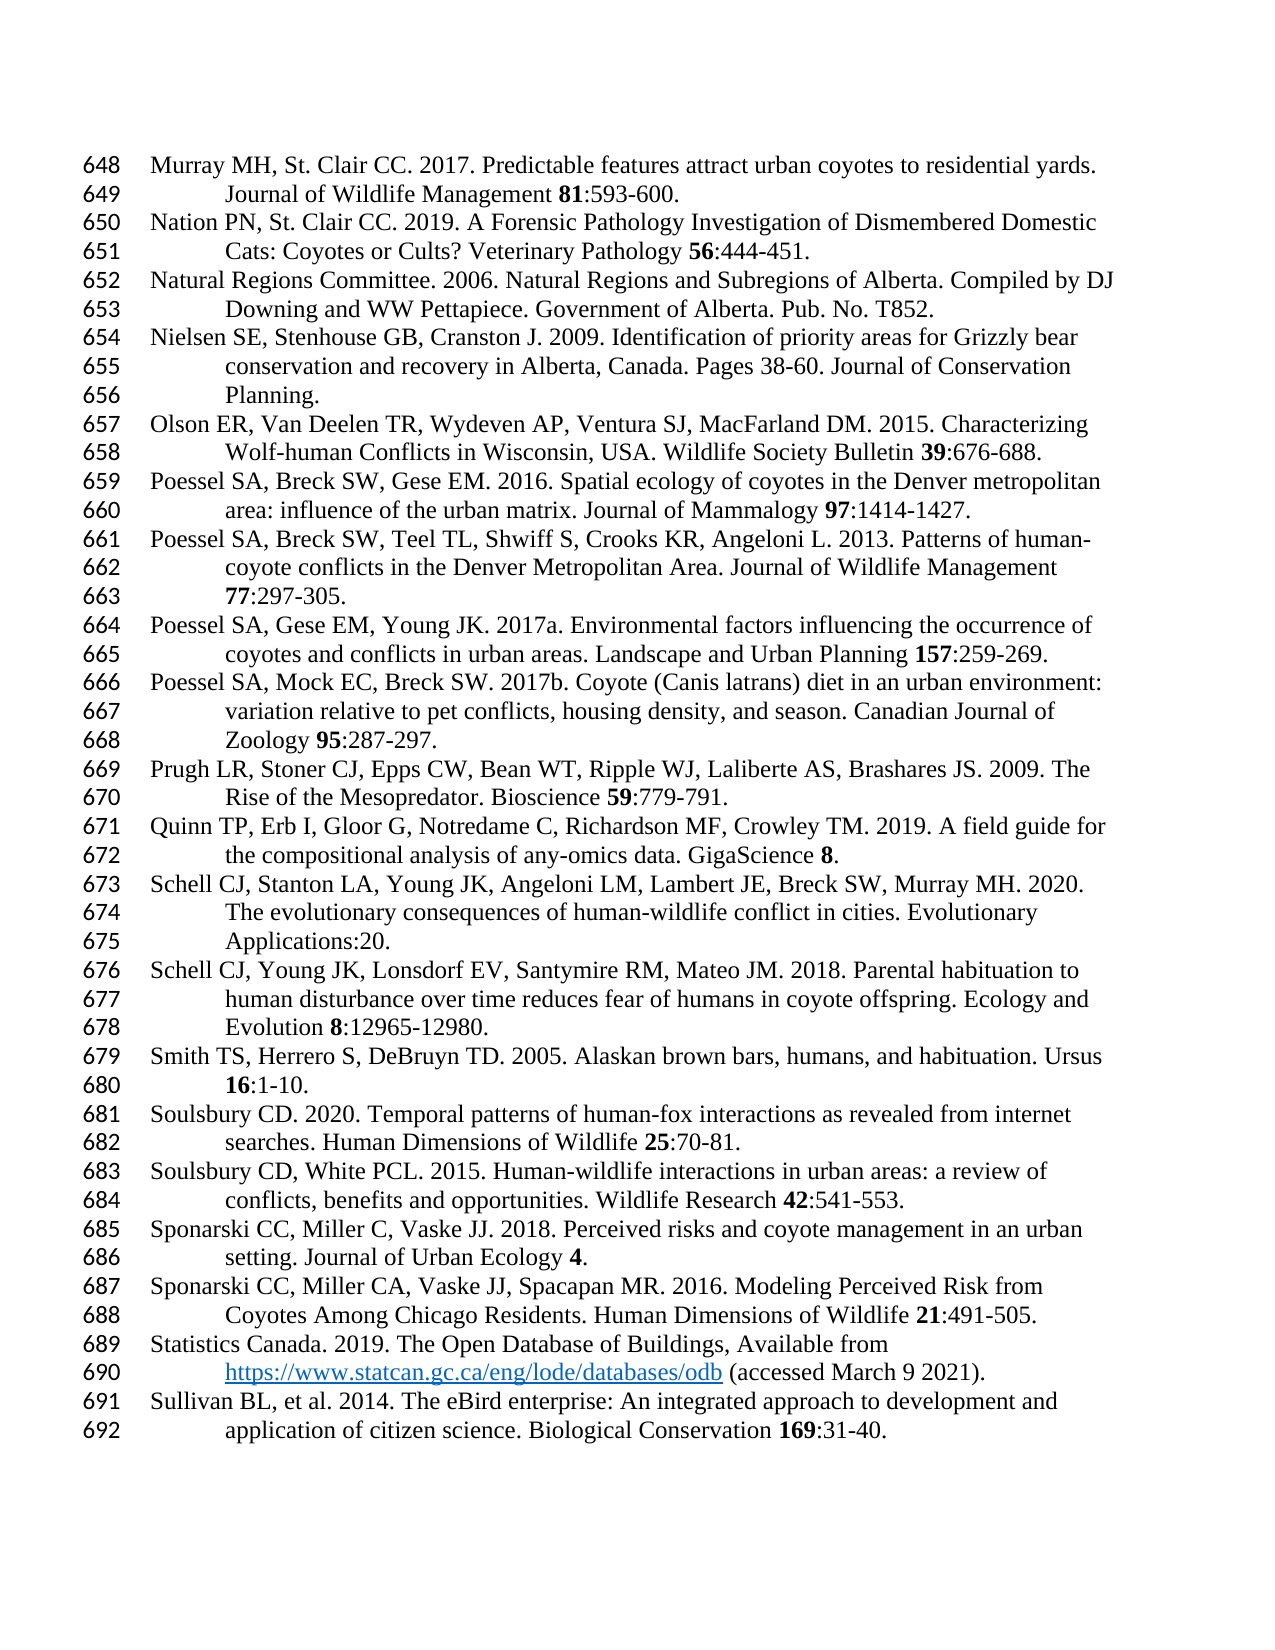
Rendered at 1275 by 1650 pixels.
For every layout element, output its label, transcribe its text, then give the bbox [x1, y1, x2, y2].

text Schell CJ, Stanton LA, Young JK, Angeloni LM, Lambert JE, Breck SW, Murray MH. 2020. The evolutionary consequences of human-wildlife conflict in cities. Evolutionary Applications:20. [150, 869, 1125, 955]
text Poessel SA, Breck SW, Gese EM. 2016. Spatial ecology of coyotes in the Denver metropolitan area: influence of the urban matrix. Journal of Mammalogy 97:1414-1427. [150, 466, 1125, 524]
text Soulsbury CD, White PCL. 2015. Human-wildlife interactions in urban areas: a review of conflicts, benefits and opportunities. Wildlife Research 42:541-553. [150, 1156, 1125, 1214]
text Nielsen SE, Stenhouse GB, Cranston J. 2009. Identification of priority areas for Grizzly bear conservation and recovery in Alberta, Canada. Pages 38-60. Journal of Conservation Planning. [150, 322, 1125, 409]
text Sponarski CC, Miller C, Vaske JJ. 2018. Perceived risks and coyote management in an urban setting. Journal of Urban Ecology 4. [150, 1214, 1125, 1271]
text Sponarski CC, Miller CA, Vaske JJ, Spacapan MR. 2016. Modeling Perceived Risk from Coyotes Among Chicago Residents. Human Dimensions of Wildlife 21:491-505. [150, 1271, 1125, 1329]
text Schell CJ, Young JK, Lonsdorf EV, Santymire RM, Mateo JM. 2018. Parental habituation to human disturbance over time reduces fear of humans in coyote offspring. Ecology and Evolution 8:12965-12980. [150, 955, 1125, 1041]
text Prugh LR, Stoner CJ, Epps CW, Bean WT, Ripple WJ, Laliberte AS, Brashares JS. 2009. The Rise of the Mesopredator. Bioscience 59:779-791. [150, 754, 1125, 811]
text Poessel SA, Mock EC, Breck SW. 2017b. Coyote (Canis latrans) diet in an urban environment: variation relative to pet conflicts, housing density, and season. Canadian Journal of Zoology 95:287-297. [150, 667, 1125, 754]
text Nation PN, St. Clair CC. 2019. A Forensic Pathology Investigation of Dismembered Domestic Cats: Coyotes or Cults? Veterinary Pathology 56:444-451. [150, 207, 1125, 265]
text Quinn TP, Erb I, Gloor G, Notredame C, Richardson MF, Crowley TM. 2019. A field guide for the compositional analysis of any-omics data. GigaScience 8. [150, 811, 1125, 869]
text Natural Regions Committee. 2006. Natural Regions and Subregions of Alberta. Compiled by DJ Downing and WW Pettapiece. Government of Alberta. Pub. No. T852. [150, 265, 1125, 322]
text Soulsbury CD. 2020. Temporal patterns of human-fox interactions as revealed from internet searches. Human Dimensions of Wildlife 25:70-81. [150, 1099, 1125, 1156]
text Olson ER, Van Deelen TR, Wydeven AP, Ventura SJ, MacFarland DM. 2015. Characterizing Wolf-human Conflicts in Wisconsin, USA. Wildlife Society Bulletin 39:676-688. [150, 409, 1125, 466]
text Poessel SA, Gese EM, Young JK. 2017a. Environmental factors influencing the occurrence of coyotes and conflicts in urban areas. Landscape and Urban Planning 157:259-269. [150, 610, 1125, 667]
text Smith TS, Herrero S, DeBruyn TD. 2005. Alaskan brown bars, humans, and habituation. Ursus 16:1-10. [150, 1041, 1125, 1099]
text Statistics Canada. 2019. The Open Database of Buildings, Available from https://www.statcan.gc.ca/eng/lode/databases/odb (accessed March 9 2021). [150, 1329, 1125, 1386]
text Sullivan BL, et al. 2014. The eBird enterprise: An integrated approach to development and application of citizen science. Biological Conservation 169:31-40. [150, 1386, 1125, 1444]
text Murray MH, St. Clair CC. 2017. Predictable features attract urban coyotes to residential yards. Journal of Wildlife Management 81:593-600. [150, 150, 1125, 207]
text Poessel SA, Breck SW, Teel TL, Shwiff S, Crooks KR, Angeloni L. 2013. Patterns of human-coyote conflicts in the Denver Metropolitan Area. Journal of Wildlife Management 77:297-305. [150, 524, 1125, 610]
